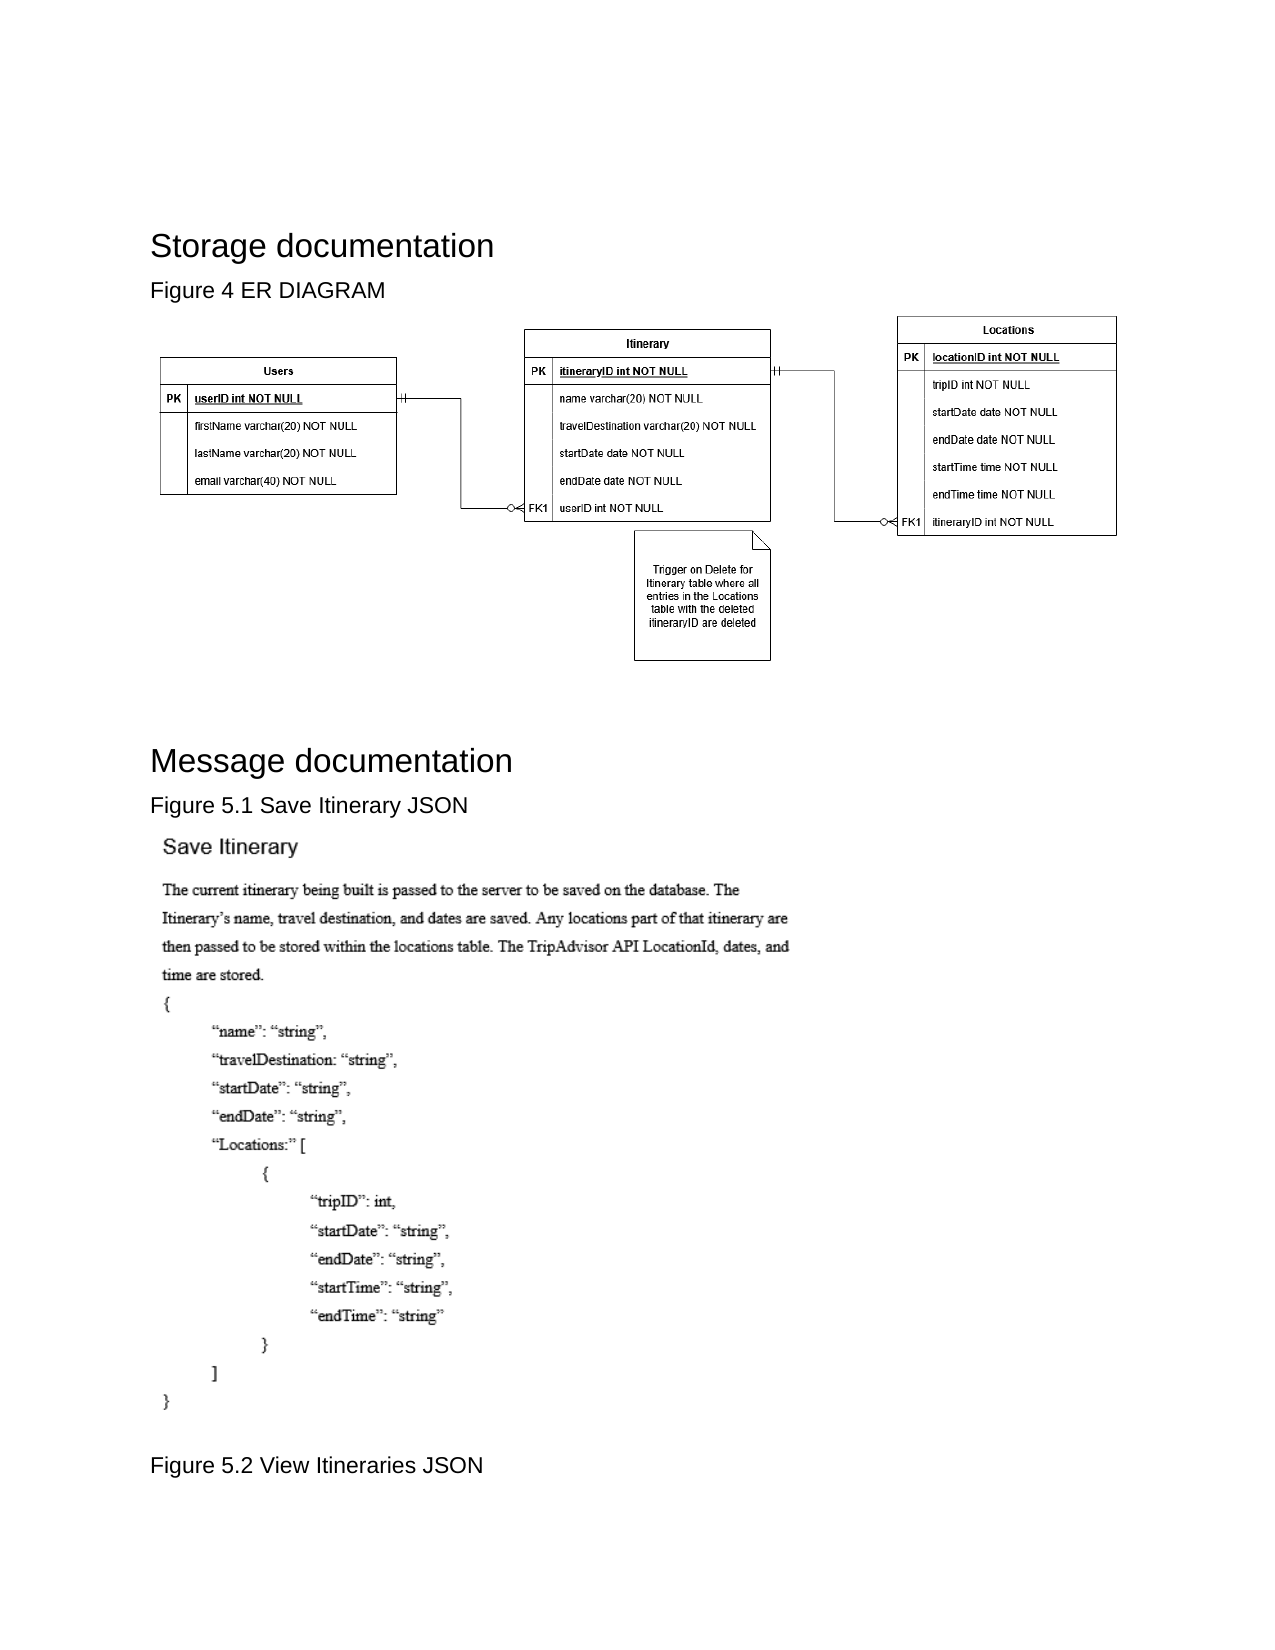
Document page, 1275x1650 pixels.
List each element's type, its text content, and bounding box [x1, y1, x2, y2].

subtitle Message documentation [150, 741, 1125, 779]
text Figure 5.1 Save Itinerary JSON [150, 792, 1125, 818]
text Figure 5.2 View Itineraries JSON [150, 1452, 1125, 1479]
text Figure 4 ER DIAGRAM [150, 277, 1125, 303]
picture [150, 307, 1125, 670]
picture [150, 822, 813, 1419]
subtitle Storage documentation [150, 226, 1125, 264]
